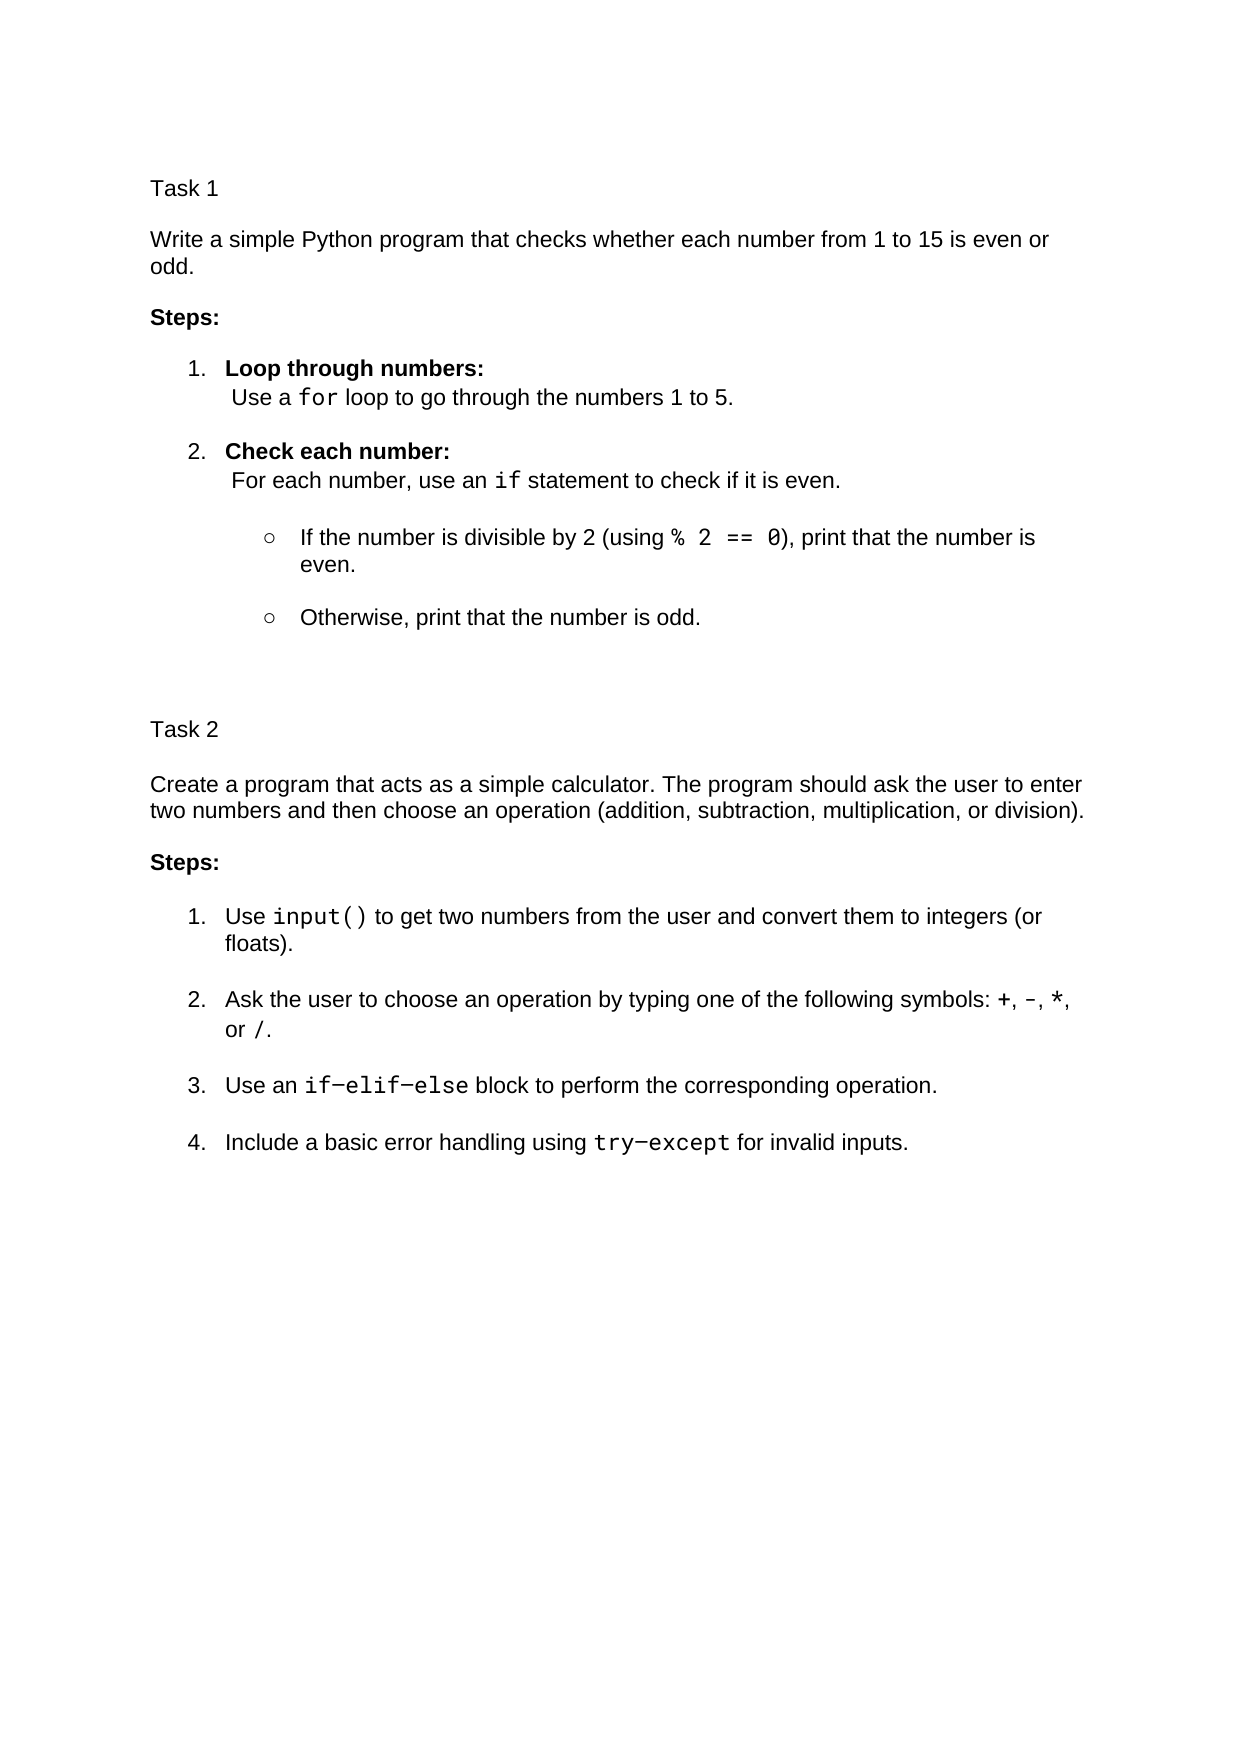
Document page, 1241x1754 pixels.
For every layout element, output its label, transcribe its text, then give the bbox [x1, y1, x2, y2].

text Steps: [150, 304, 1090, 330]
text Task 2 [150, 716, 1090, 742]
list Use input() to get two numbers from the user and convert them to integers (or floats). [187, 900, 1090, 983]
list Check each number: For each number, use an if statement to check if it is even. [187, 438, 1090, 521]
text Task 1 [150, 175, 1090, 201]
list Include a basic error handling using try–except for invalid inputs. [187, 1126, 1090, 1157]
list Ask the user to choose an operation by typing one of the following symbols: +, -, *, or /. [187, 983, 1090, 1070]
list Loop through numbers: Use a for loop to go through the numbers 1 to 5. [187, 355, 1090, 438]
text Steps: [150, 849, 1090, 875]
text Create a program that acts as a simple calculator. The program should ask the user to enter two numbers and then choose an operation (addition, subtraction, multiplication, or division). [150, 771, 1090, 824]
list If the number is divisible by 2 (using % 2 == 0), print that the number is even. [262, 521, 1090, 604]
text Write a simple Python program that checks whether each number from 1 to 15 is even or odd. [150, 226, 1090, 279]
list Otherwise, print that the number is odd. [262, 604, 1090, 631]
list Use an if–elif–else block to perform the corresponding operation. [187, 1070, 1090, 1126]
